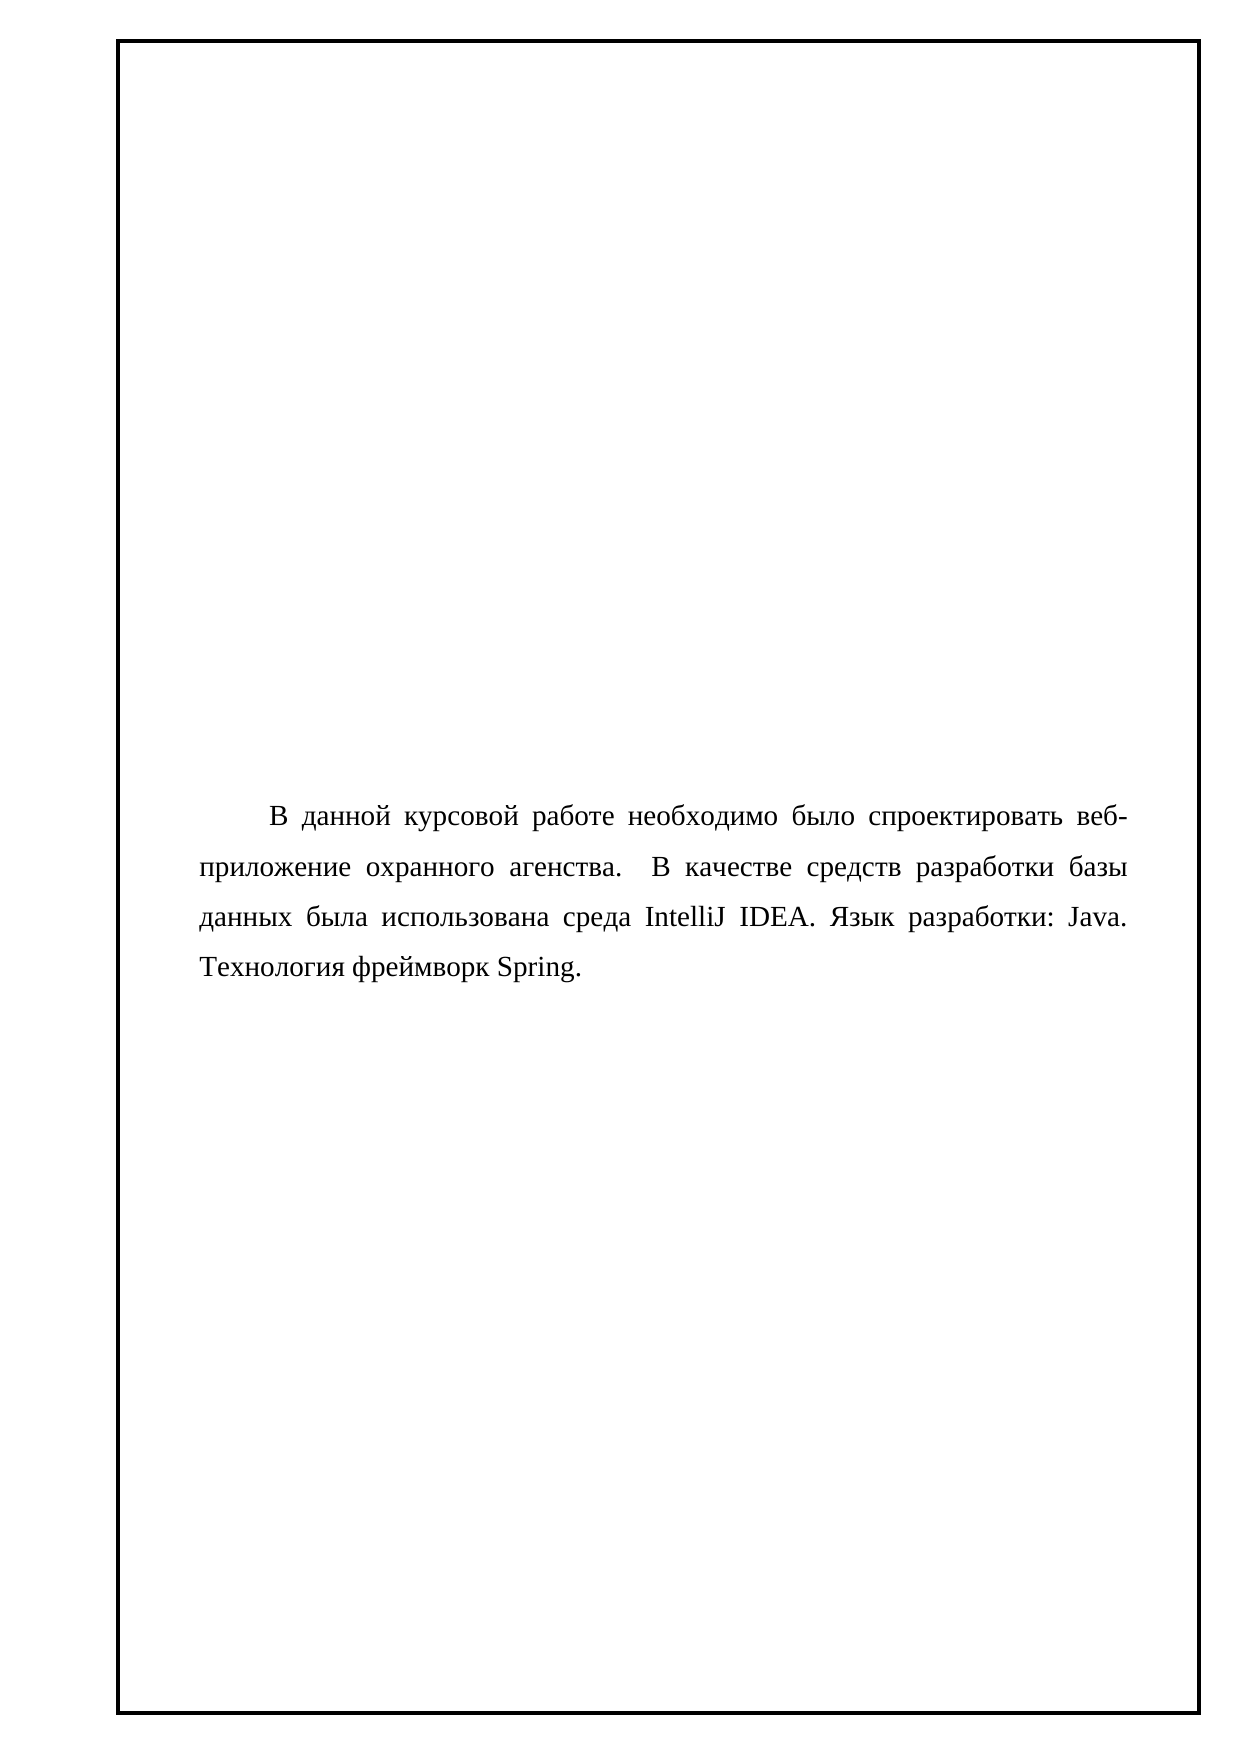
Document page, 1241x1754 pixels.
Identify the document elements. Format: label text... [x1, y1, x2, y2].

text В данной курсовой работе необходимо было спроектировать веб-приложение охранного агенства. В качестве средств разработки базы данных была использована среда IntelliJ IDEA. Язык разработки: Java. Технология фреймворк Spring. [199, 798, 1129, 983]
